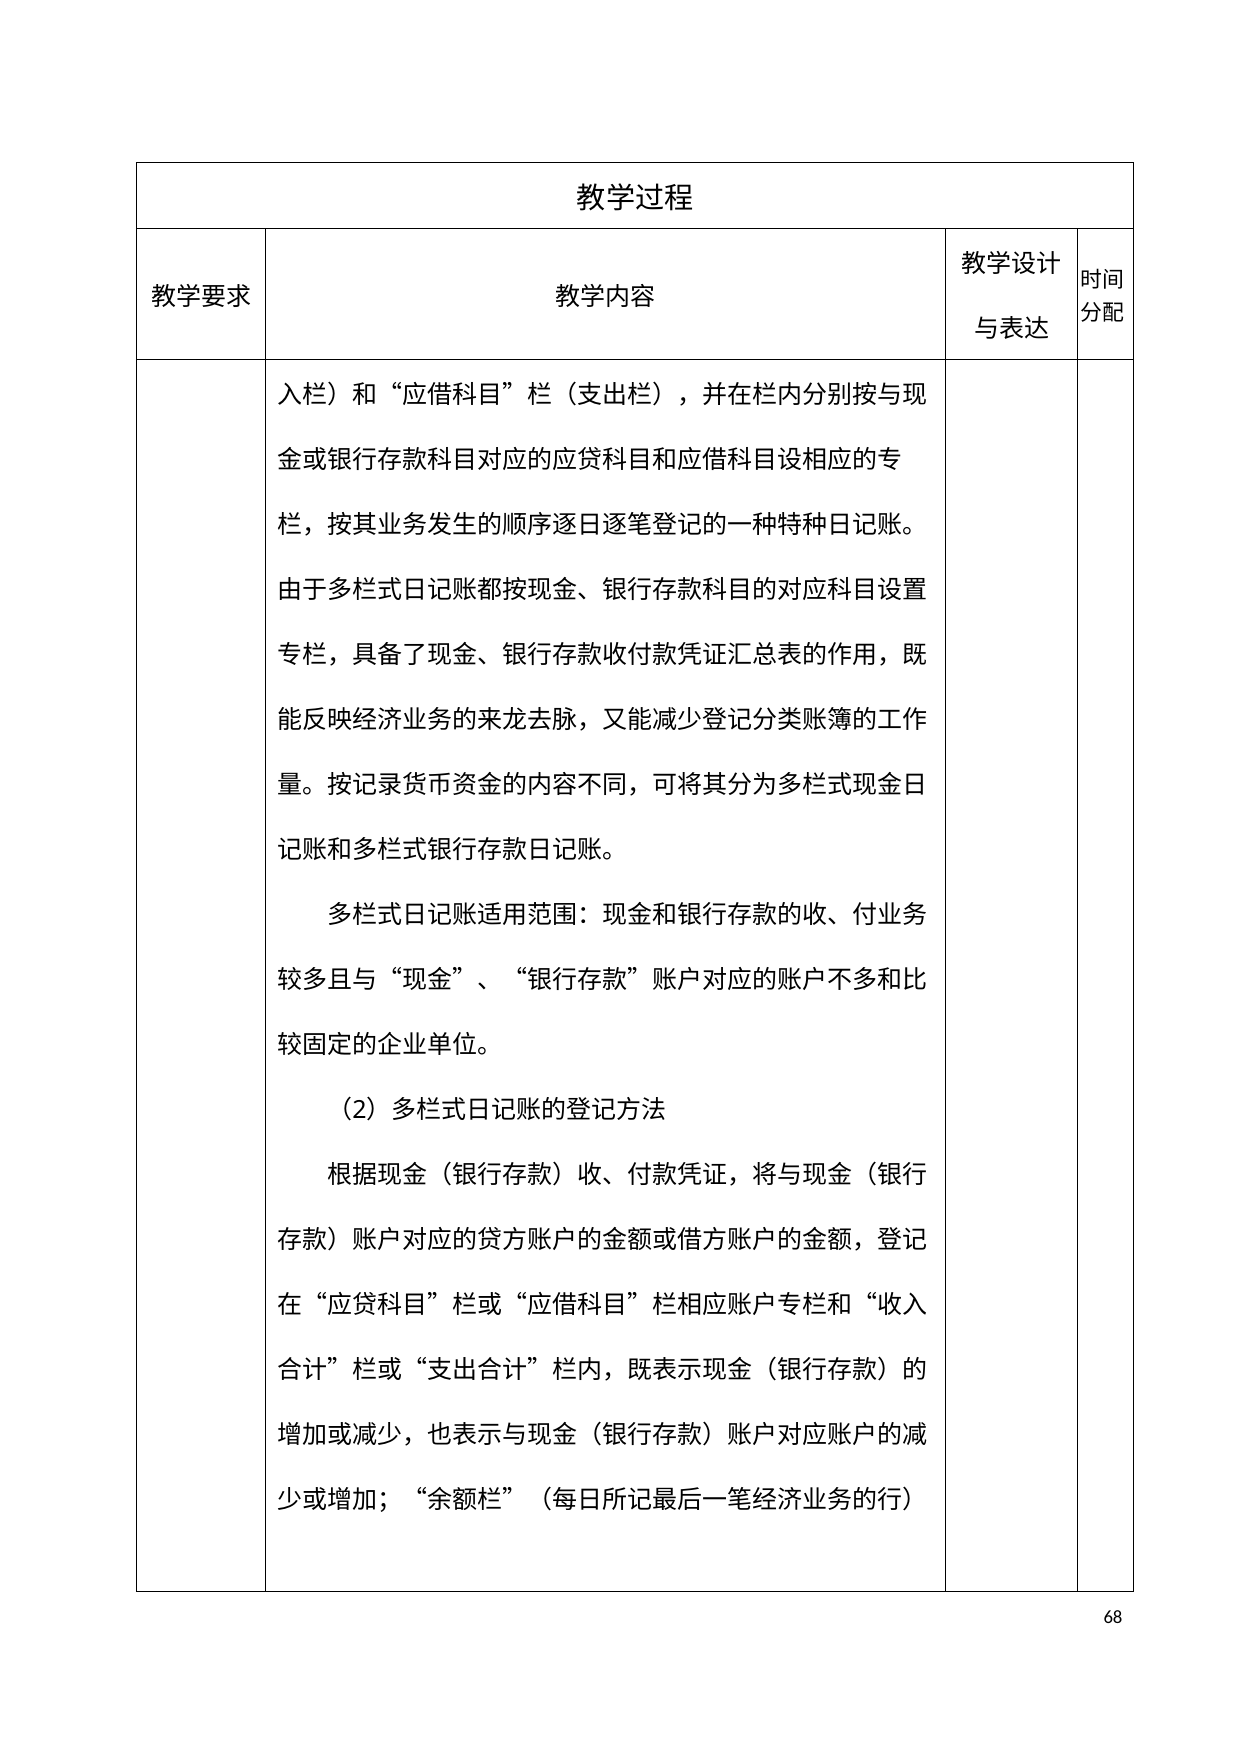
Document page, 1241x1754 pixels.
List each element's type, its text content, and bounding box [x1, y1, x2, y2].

table_cell 教学设计与表达 [946, 229, 1077, 359]
table_header 教学过程 [137, 163, 1133, 228]
table_cell [1078, 360, 1133, 1591]
table_cell 教学内容 [266, 229, 945, 359]
table_cell 教学要求 [137, 229, 265, 359]
table_cell 时间分配 [1078, 229, 1133, 359]
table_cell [946, 360, 1077, 1591]
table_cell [137, 360, 265, 1591]
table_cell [266, 360, 945, 1591]
